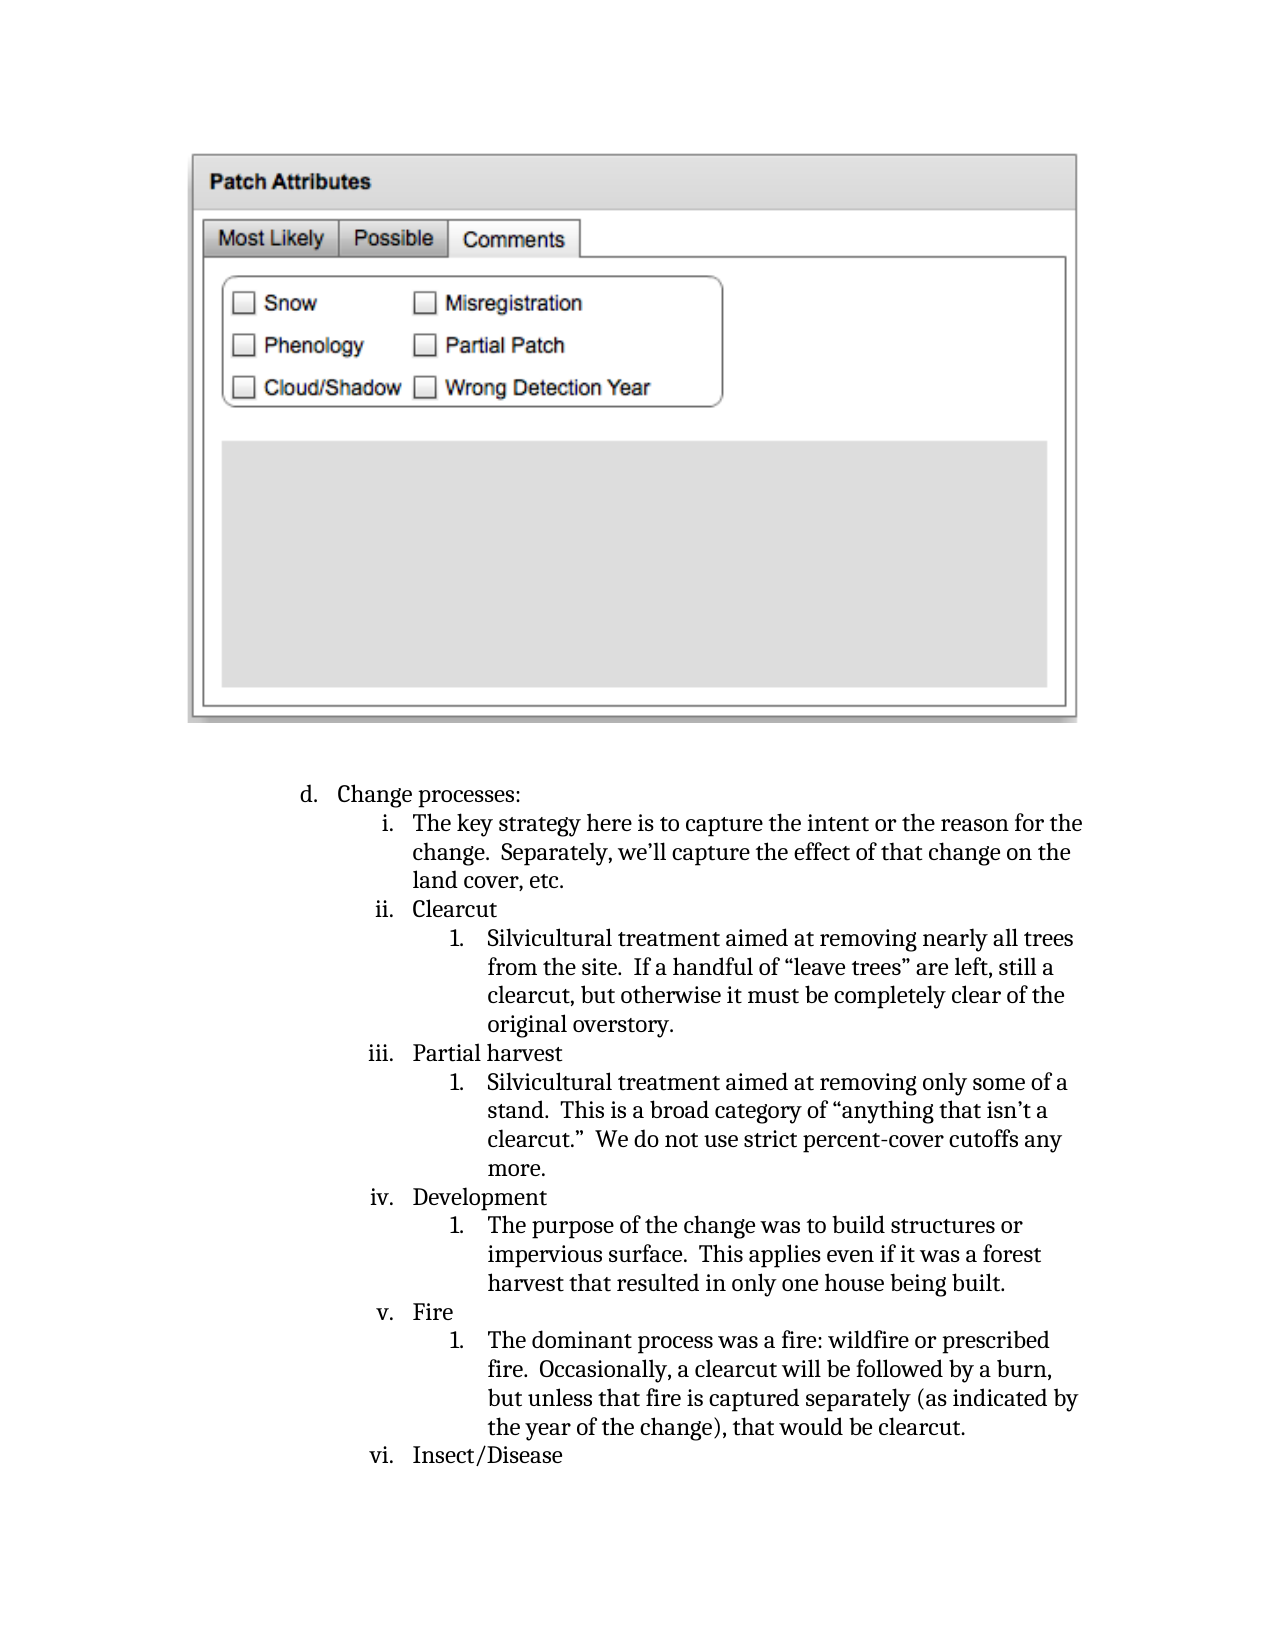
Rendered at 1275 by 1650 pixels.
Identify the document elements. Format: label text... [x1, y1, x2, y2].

list Insect/Disease [394, 1441, 1087, 1470]
list Clearcut [394, 895, 1087, 924]
list Partial harvest [394, 1039, 1087, 1067]
list Silvicultural treatment aimed at removing only some of a stand. This is a broad category of “anything that isn’t a clearcut.” We do not use strict percent-cover cutoffs any more. [450, 1067, 1087, 1182]
list Change processes: [300, 780, 1087, 809]
picture [187, 150, 1088, 723]
list Development [394, 1182, 1087, 1211]
list Silvicultural treatment aimed at removing nearly all trees from the site. If a handful of “leave trees” are left, still a clearcut, but otherwise it must be completely clear of the original overstory. [450, 924, 1087, 1039]
list The purpose of the change was to build structures or impervious surface. This applies even if it was a forest harvest that resulted in only one house being built. [450, 1211, 1087, 1297]
list The dominant process was a fire: wildfire or prescribed fire. Occasionally, a clearcut will be followed by a burn, but unless that fire is captured separately (as indicated by the year of the change), that would be clearcut. [450, 1326, 1087, 1441]
list Fire [394, 1297, 1087, 1326]
list The key strategy here is to capture the intent or the reason for the change. Separately, we’ll capture the effect of that change on the land cover, etc. [394, 809, 1087, 895]
